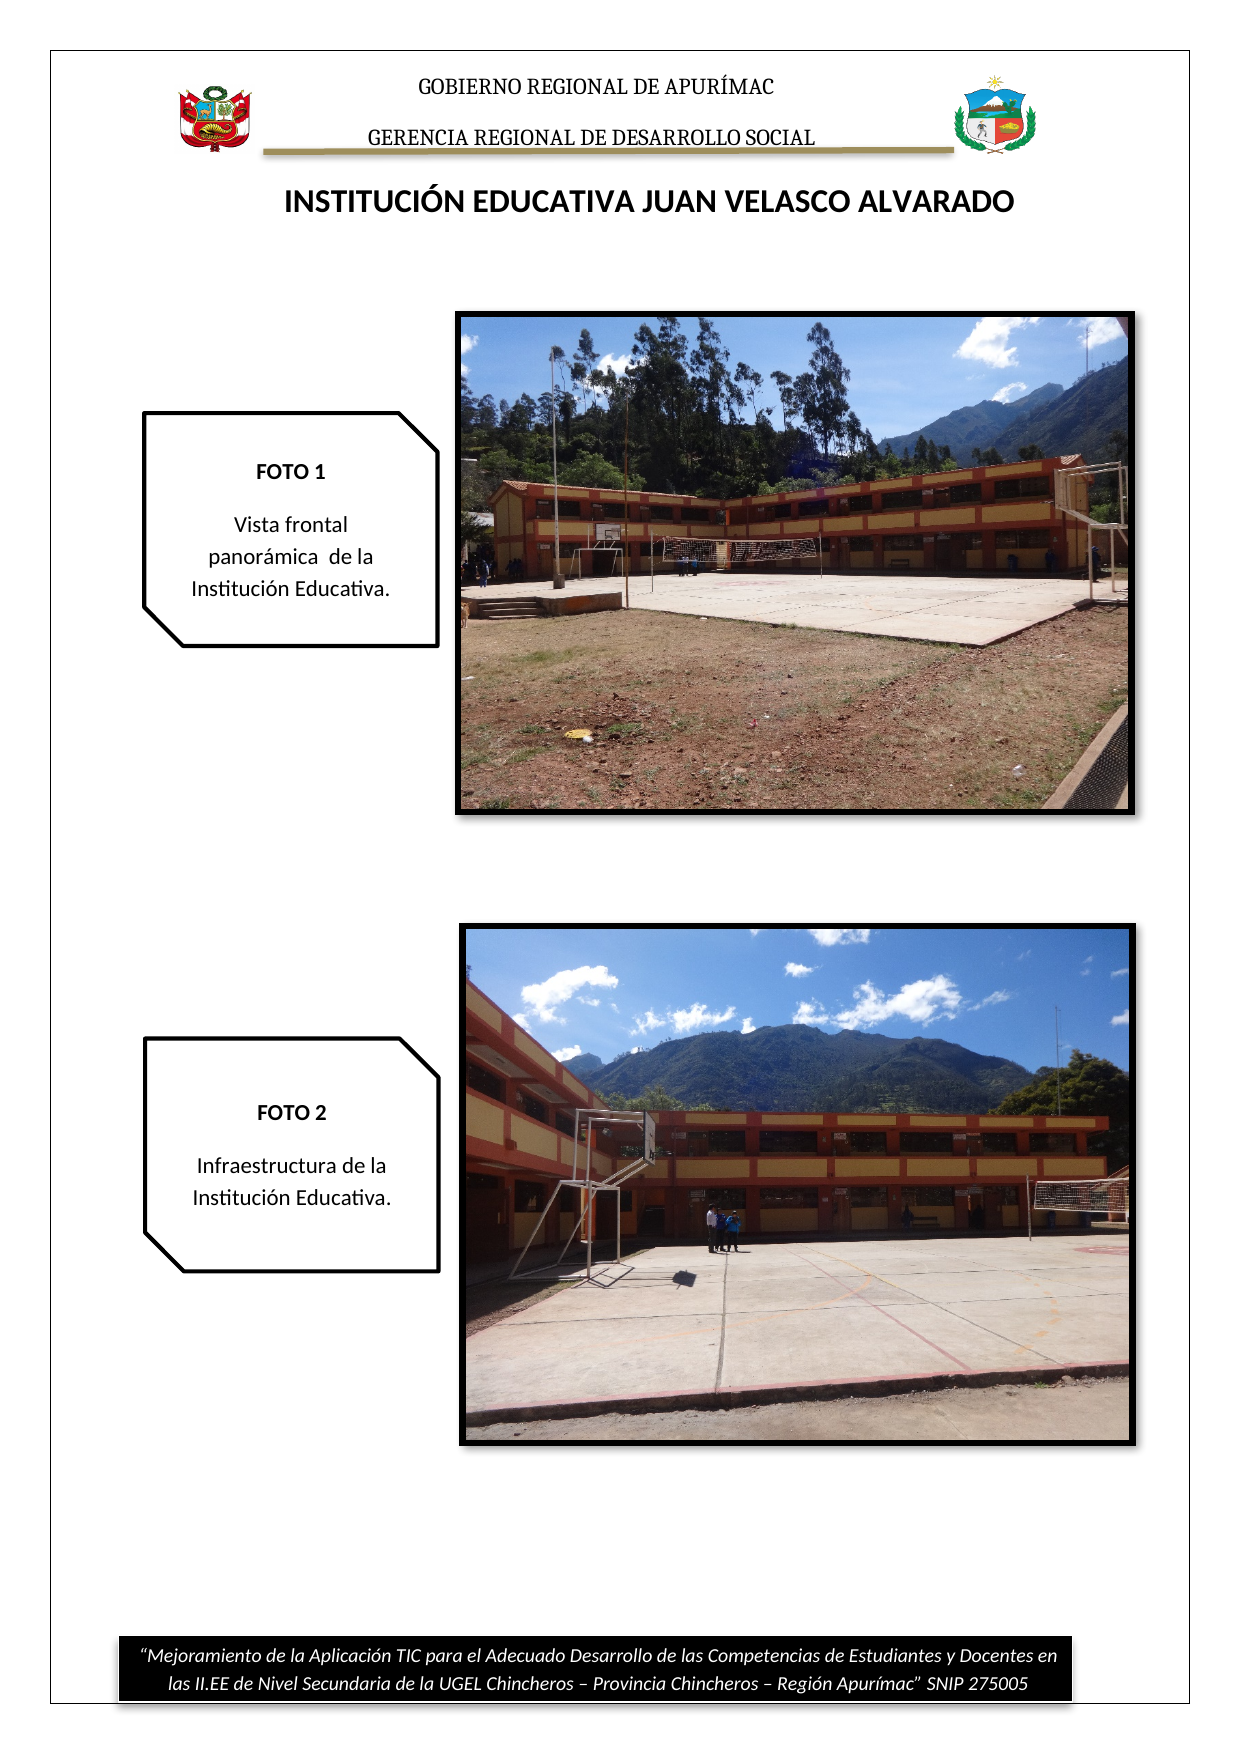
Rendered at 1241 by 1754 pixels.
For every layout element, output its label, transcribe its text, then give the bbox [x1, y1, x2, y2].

text INSTITUCIÓN EDUCATIVA JUAN VELASCO ALVARADO [177, 179, 1122, 220]
picture [461, 317, 1128, 809]
picture [174, 84, 255, 154]
picture [954, 74, 1036, 154]
picture [466, 929, 1129, 1440]
